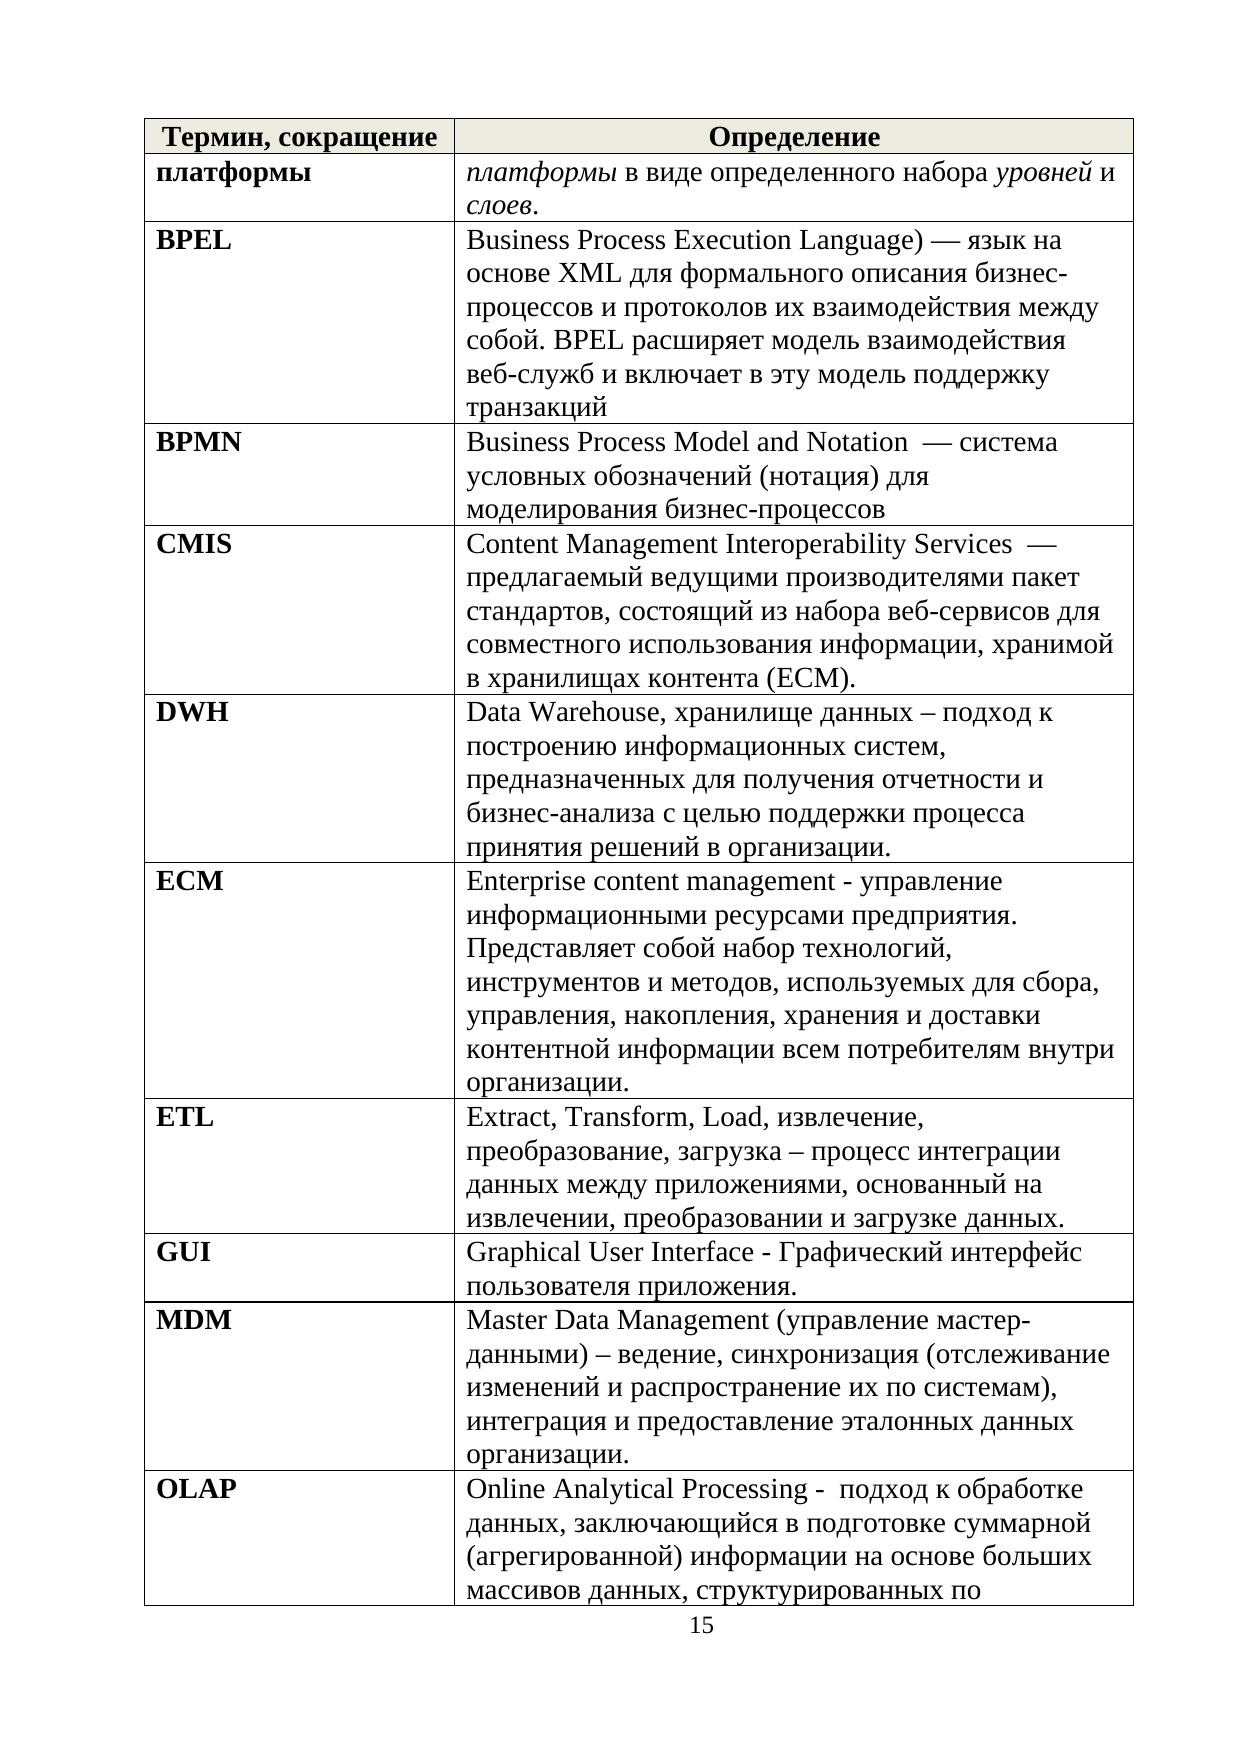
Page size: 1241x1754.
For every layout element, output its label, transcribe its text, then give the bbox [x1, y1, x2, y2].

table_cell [455, 1471, 1133, 1605]
table_cell Enterprise content management - управление информационными ресурсами предприятия. Представляет собой набор технологий, инструментов и методов, используемых для сбора, управления, накопления, хранения и доставки контентной информации всем потребителям внутри организации. [455, 863, 1133, 1098]
table_cell OLAP [145, 1471, 454, 1605]
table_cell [455, 154, 1133, 221]
table_header Определение [455, 119, 1133, 153]
table_cell Content Management Interoperability Services — предлагаемый ведущими производителями пакет стандартов, состоящий из набора веб-сервисов для совместного использования информации, хранимой в хранилищах контента (ECM). [455, 526, 1133, 693]
table_cell MDM [145, 1303, 454, 1470]
table_cell GUI [145, 1234, 454, 1301]
table_cell CMIS [145, 526, 454, 693]
table_cell BPMN [145, 424, 454, 525]
table_cell Business Process Execution Language) — язык на основе XML для формального описания бизнес-процессов и протоколов их взаимодействия между собой. BPEL расширяет модель взаимодействия веб-служб и включает в эту модель поддержку транзакций [455, 222, 1133, 423]
table_cell Шаблон платформы [145, 154, 454, 221]
table_cell BPEL [145, 222, 454, 423]
table_cell Master Data Management (управление мастер-данными) – ведение, синхронизация (отслеживание изменений и распространение их по системам), интеграция и предоставление эталонных данных организации. [455, 1303, 1133, 1470]
table_cell Business Process Model and Notation — система условных обозначений (нотация) для моделирования бизнес-процессов [455, 424, 1133, 525]
table_cell ETL [145, 1099, 454, 1233]
table_cell Extract, Transform, Load, извлечение, преобразование, загрузка – процесс интеграции данных между приложениями, основанный на извлечении, преобразовании и загрузке данных. [455, 1099, 1133, 1233]
table_cell Data Warehouse, хранилище данных – подход к построению информационных систем, предназначенных для получения отчетности и бизнес-анализа с целью поддержки процесса принятия решений в организации. [455, 695, 1133, 862]
table_cell DWH [145, 695, 454, 862]
table_cell Graphical User Interface - Графический интерфейс пользователя приложения. [455, 1234, 1133, 1301]
table_header Термин, сокращение [145, 119, 454, 153]
table_cell ECM [145, 863, 454, 1098]
